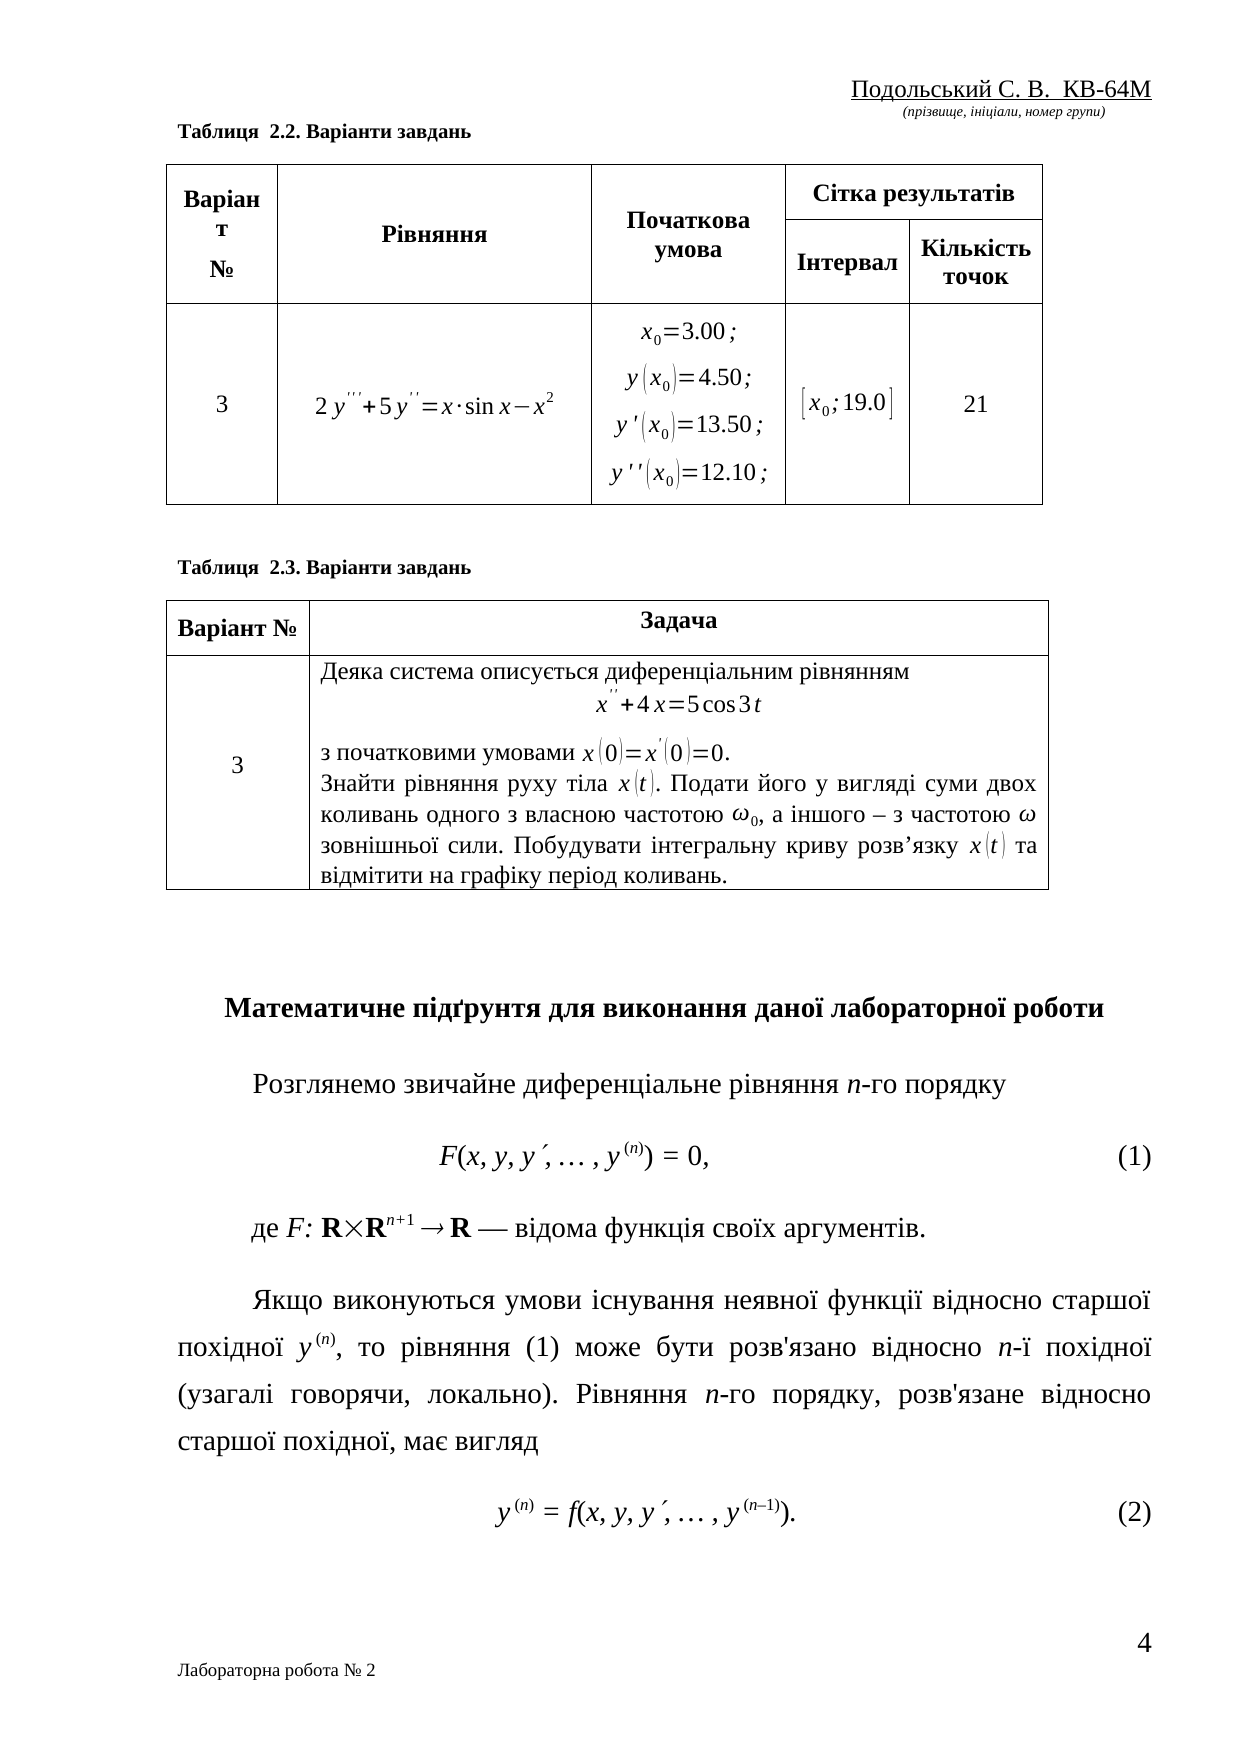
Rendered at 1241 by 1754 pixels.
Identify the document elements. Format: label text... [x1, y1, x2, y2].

table_header Варіант № [167, 601, 309, 655]
table_cell 3 [167, 304, 277, 504]
table_cell 3 [167, 656, 309, 889]
table_header Варіант № [167, 165, 277, 303]
table_header Задача [310, 601, 1048, 655]
text F(x, y, y, … , y (n)) = 0, (1) [177, 1138, 1152, 1171]
text Розглянемо звичайне диференціальне рівняння n-го порядку [177, 1066, 1152, 1099]
text де F: RRn+1 R — відома функція своїх аргументів. [177, 1210, 1152, 1243]
table_cell Кількість точок [910, 220, 1042, 303]
text Якщо виконуються умови існування неявної функції відносно старшої похідної y (n), то рівняння (1) може бути розв'язано відносно n-ї похідної (узагалі говорячи, локально). Рівняння n-го порядку, розв'язане відносно старшої похідної, має вигляд [177, 1282, 1152, 1456]
table_header Сітка результатів [786, 165, 1042, 219]
subtitle Математичне підґрунтя для виконання даної лабораторної роботи [177, 991, 1152, 1024]
table_cell Деяка система описується диференціальним рівнянням з початковими умовами . Знайти рівняння руху тіла . Подати його у вигляді суми двох коливань одного з власною частотою , а іншого – з частотою зовнішньої сили. Побудувати інтегральну криву розв’язку та відмітити на графіку період коливань. [310, 656, 1048, 889]
text y (n) = f(x, y, y, … , y (n–1)). (2) [177, 1494, 1152, 1528]
table_cell Інтервал [786, 220, 909, 303]
table_cell 21 [910, 304, 1042, 504]
table_header Початкова умова [592, 165, 785, 303]
text Таблиця 2.3. Варіанти завдань [177, 555, 1152, 579]
table_header Рівняння [278, 165, 591, 303]
text Таблиця 2.2. Варіанти завдань [177, 119, 1152, 143]
table_cell [786, 304, 909, 504]
table_cell [278, 304, 591, 504]
table_cell [592, 304, 785, 504]
